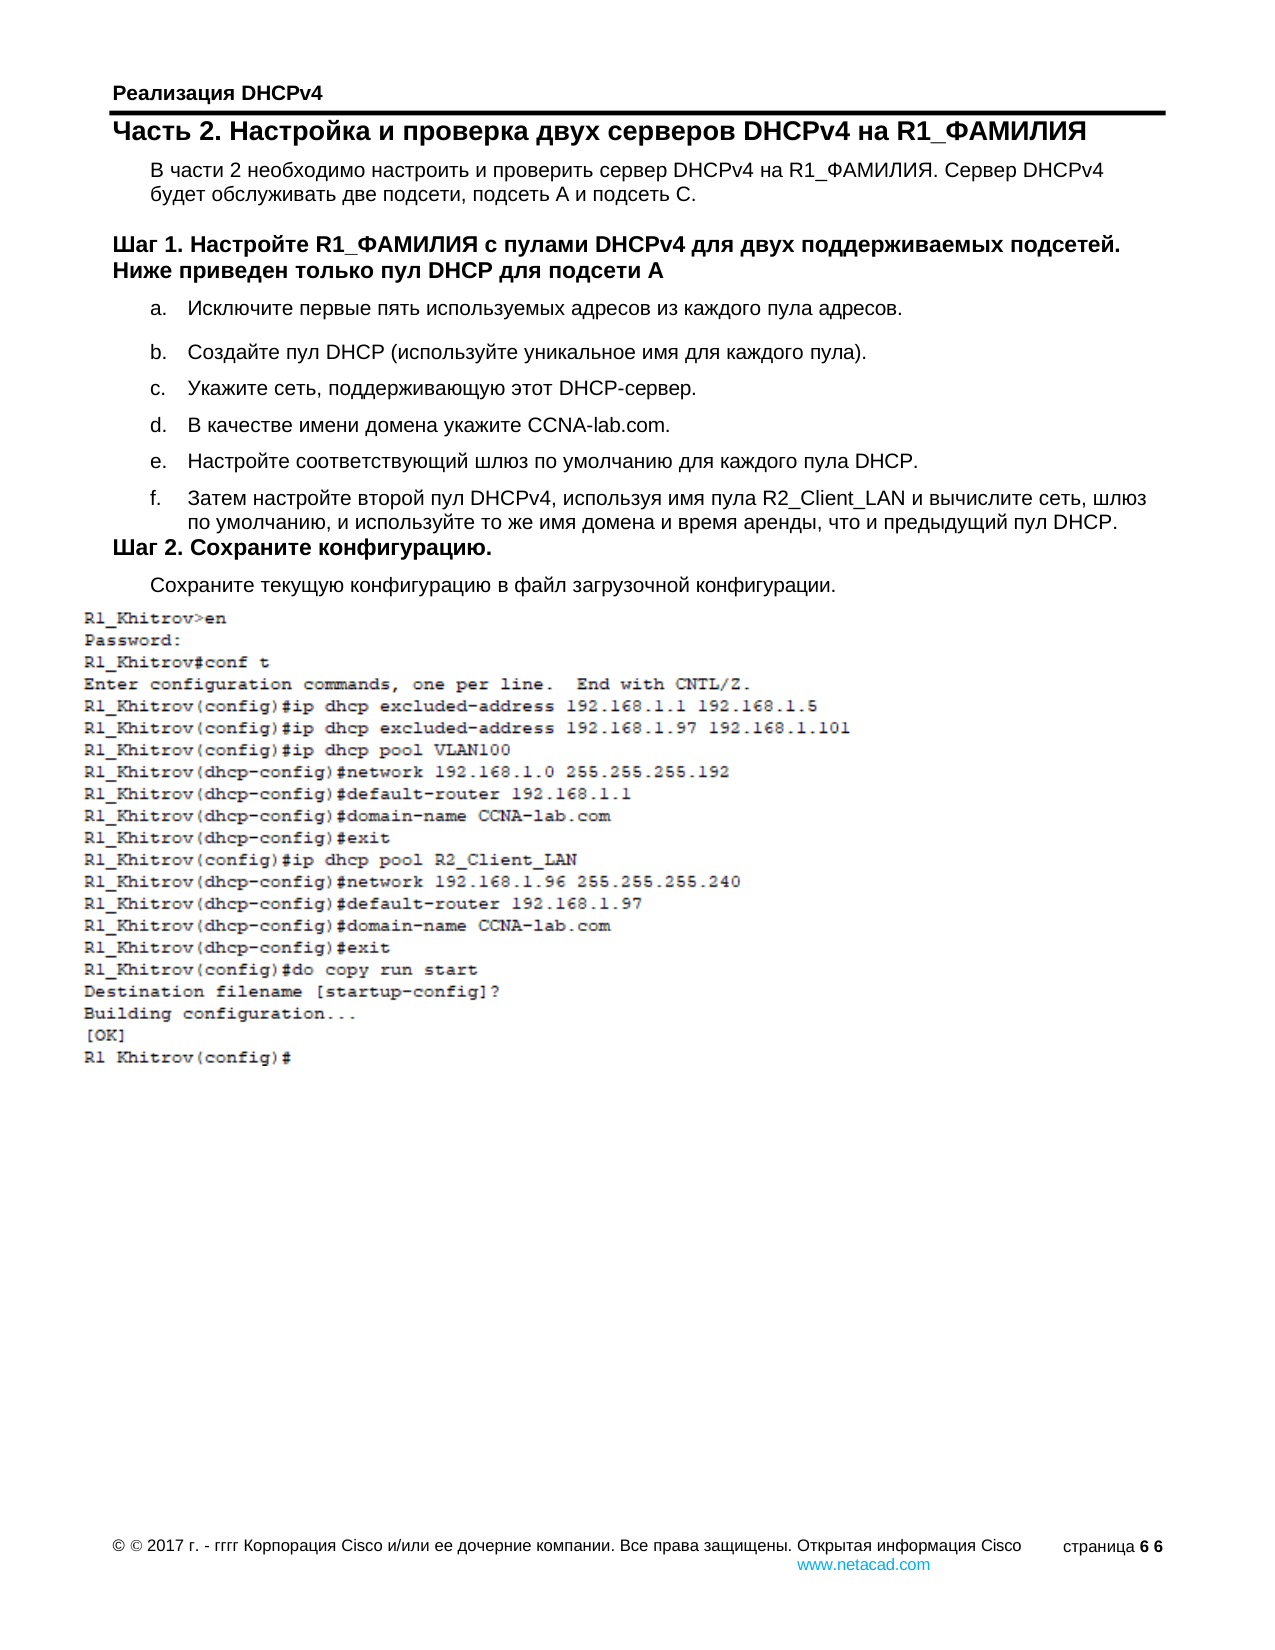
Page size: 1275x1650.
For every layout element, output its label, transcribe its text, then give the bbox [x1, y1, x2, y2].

text Часть 2. Настройка и проверка двух серверов DHCPv4 на R1_ФАМИЛИЯ [112, 114, 1189, 146]
picture [81, 608, 862, 1066]
list Исключите первые пять используемых адресов из каждого пула адресов. [150, 296, 1189, 320]
list В качестве имени домена укажите CCNA-lab.com. [150, 413, 1189, 437]
text В части 2 необходимо настроить и проверить сервер DHCPv4 на R1_ФАМИЛИЯ. Сервер DHCPv4 будет обслуживать две подсети, подсеть A и подсеть C. [150, 158, 1149, 206]
subtitle Шаг 2. Сохраните конфигурацию. [112, 533, 1189, 560]
text Ниже приведен только пул DHCP для подсети A [112, 257, 1189, 284]
list Укажите сеть, поддерживающую этот DHCP-сервер. [150, 376, 1189, 400]
list Настройте соответствующий шлюз по умолчанию для каждого пула DHCP. [150, 449, 1189, 473]
list Затем настройте второй пул DHCPv4, используя имя пула R2_Client_LAN и вычислите сеть, шлюз по умолчанию, и используйте то же имя домена и время аренды, что и предыдущий пул DHCP. [150, 486, 1147, 533]
subtitle Шаг 1. Настройте R1_ФАМИЛИЯ с пулами DHCPv4 для двух поддерживаемых подсетей. [112, 231, 1189, 257]
list Создайте пул DHCP (используйте уникальное имя для каждого пула). [150, 340, 1189, 364]
text Сохраните текущую конфигурацию в файл загрузочной конфигурации. [150, 572, 1189, 596]
